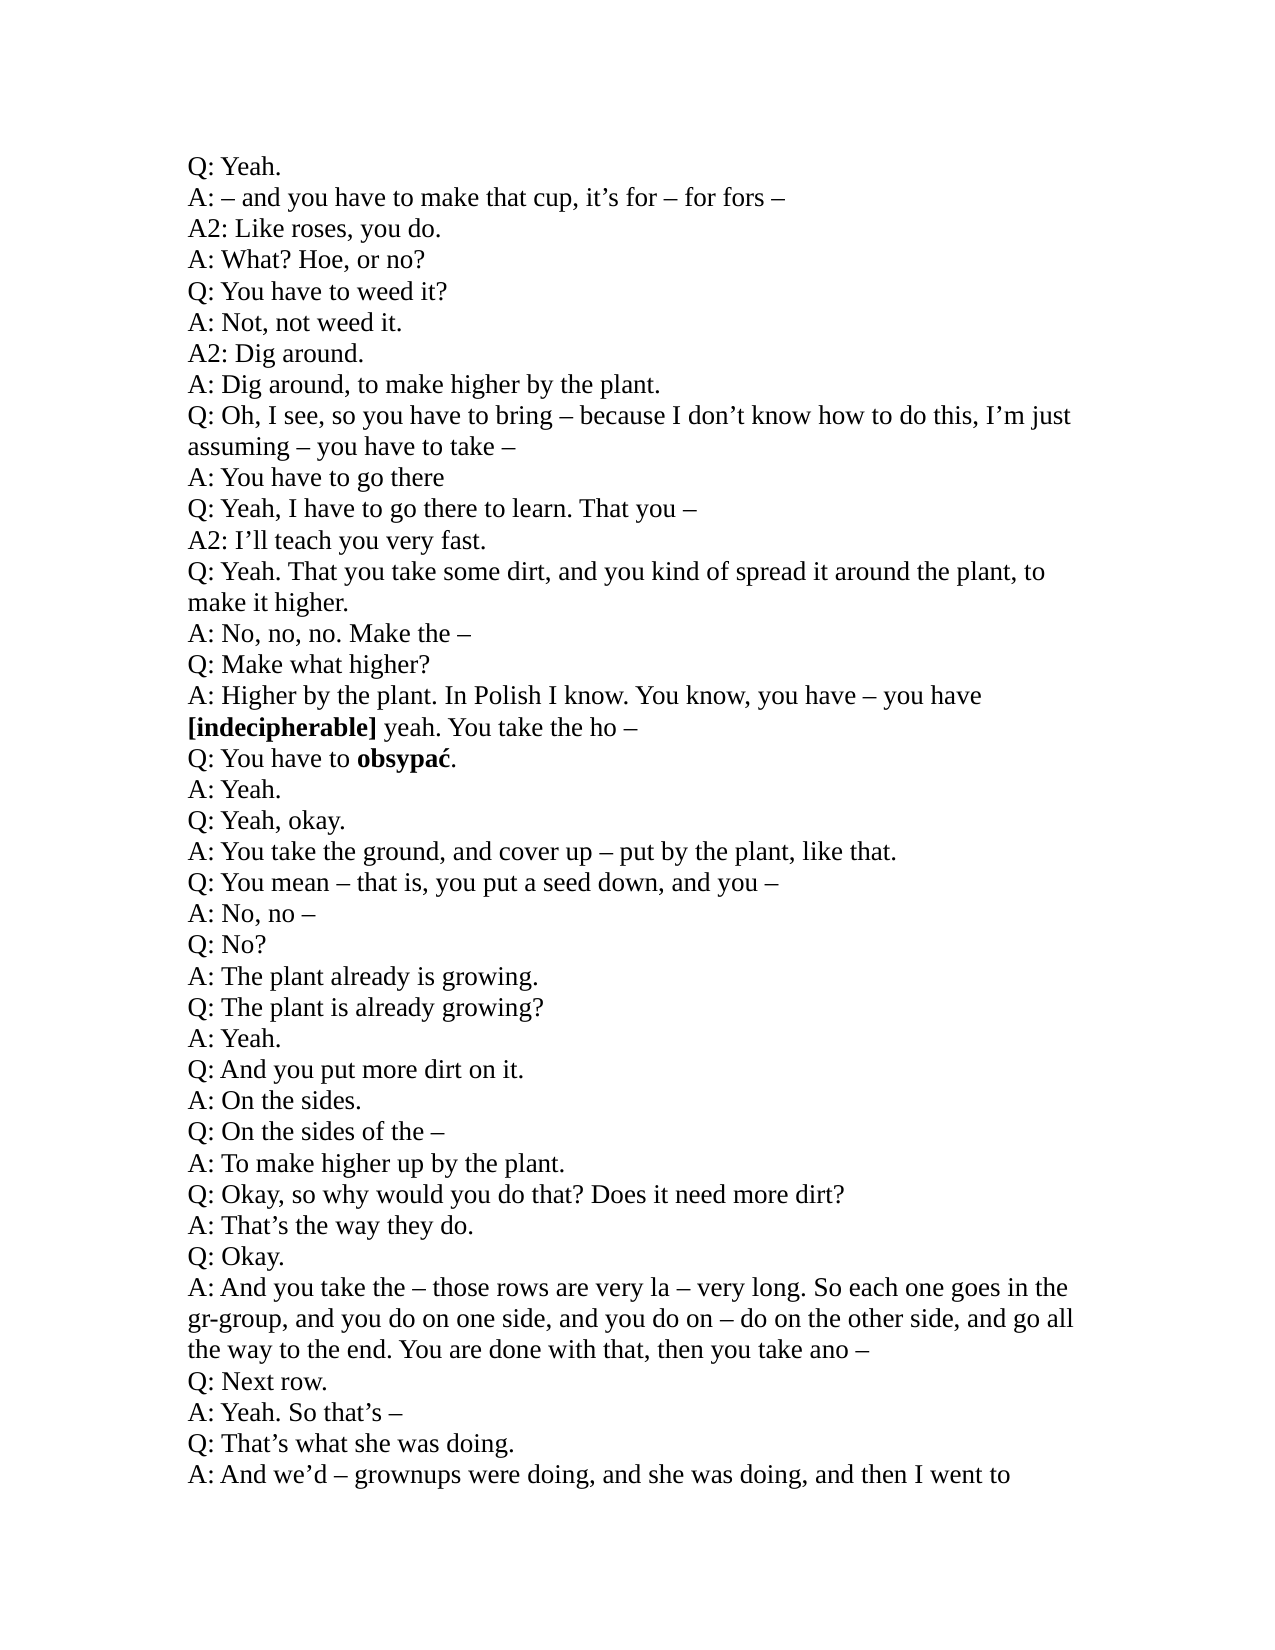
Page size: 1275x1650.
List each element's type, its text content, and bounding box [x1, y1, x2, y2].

text A: Yeah. [187, 1022, 1087, 1053]
text Q: The plant is already growing? [187, 1240, 1087, 1271]
text Q: Make what higher? [187, 897, 1087, 929]
text Q: Okay, so why would you do that? Does it need more dirt? [187, 1427, 1087, 1458]
text A: – and you have to make that cup, it’s for – for fors – [187, 430, 1087, 461]
text A: Not, not weed it. [187, 555, 1087, 586]
text A: The plant already is growing. [187, 1209, 1087, 1240]
text A2: Dig around. [187, 586, 1087, 617]
text A: Yeah – no, when you have growing plant – [187, 368, 1087, 399]
text Q: No? [187, 1178, 1087, 1209]
text A: To make higher up by the plant. [187, 1396, 1087, 1427]
text Q: You mean, when you’re p-planting the – the plant? [187, 337, 1087, 368]
text A2: I’ll teach you very fast. [187, 773, 1087, 804]
text A: – cu – you know, like when you grow plant, you have to make higher up by the plant, how you call that? [187, 274, 1087, 337]
text A: What? Hoe, or no? [187, 493, 1087, 524]
text Q: On the sides of the – [187, 1365, 1087, 1396]
text Q: You mean – that is, you put a seed down, and you – [187, 1116, 1087, 1147]
text Q: Oh, I see, so you have to bring – because I don’t know how to do this, I’m just assuming – you have to take – [187, 648, 1087, 711]
text Q: You have to obsypać. [187, 991, 1087, 1022]
text Q: Yeah, I have to go there to learn. That you – [187, 742, 1087, 773]
text A: No, no, no. Make the – [187, 866, 1087, 897]
text A: On the sides. [187, 1333, 1087, 1365]
text A: – where – where is your mother, you know. Because you had to work when you are 12, and I wasn’t 12 yet, so I – she would come home and so tired, you know. All day, you – you have to co – wait – haul – haul – [187, 150, 1087, 243]
text Q: Yeah. [187, 399, 1087, 430]
text Q: Hoe something? [187, 243, 1087, 274]
text A: You have to go there [187, 711, 1087, 742]
text A: That’s the way they do. [187, 1458, 1087, 1489]
text Q: Yeah. That you take some dirt, and you kind of spread it around the plant, to make it higher. [187, 804, 1087, 866]
text Q: And you put more dirt on it. [187, 1302, 1087, 1333]
text Q: Yeah, okay. [187, 1053, 1087, 1084]
text A: Dig around, to make higher by the plant. [187, 617, 1087, 648]
text A2: Like roses, you do. [187, 461, 1087, 493]
text A: No, no – [187, 1147, 1087, 1178]
text Q: You have to weed it? [187, 524, 1087, 555]
text A: Yeah. [187, 1271, 1087, 1302]
text A: Higher by the plant. In Polish I know. You know, you have – you have [indecipherable] yeah. You take the ho – [187, 929, 1087, 991]
text A: You take the ground, and cover up – put by the plant, like that. [187, 1084, 1087, 1116]
